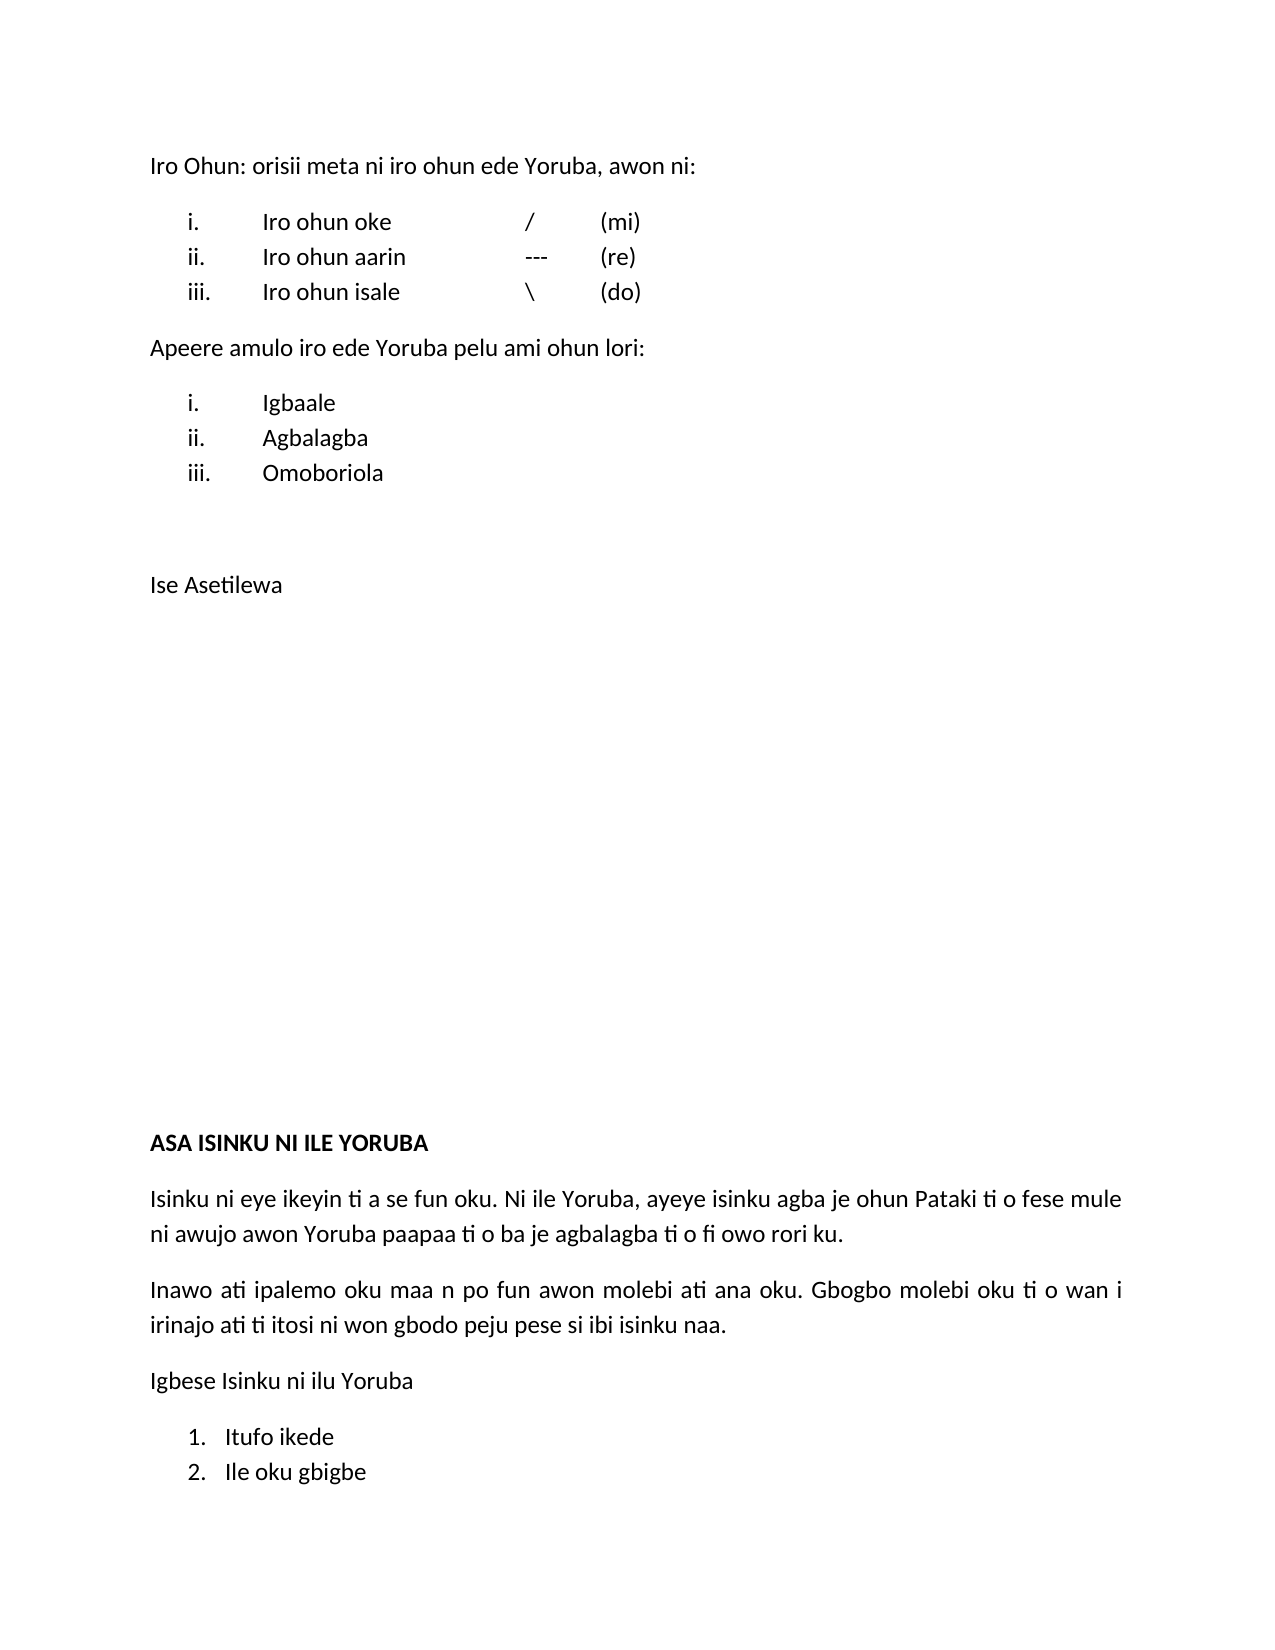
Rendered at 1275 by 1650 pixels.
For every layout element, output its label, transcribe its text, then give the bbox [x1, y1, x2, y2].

list Iro ohun oke / (mi) [187, 206, 1125, 236]
list Iro ohun aarin --- (re) [187, 241, 1125, 271]
text Igbese Isinku ni ilu Yoruba [150, 1365, 1125, 1396]
text Iro Ohun: orisii meta ni iro ohun ede Yoruba, awon ni: [150, 150, 1125, 181]
text Ise Asetilewa [150, 569, 1125, 600]
list Iro ohun isale \ (do) [187, 276, 1125, 306]
list Itufo ikede [187, 1421, 1125, 1451]
list Agbalagba [187, 422, 1125, 453]
text Isinku ni eye ikeyin ti a se fun oku. Ni ile Yoruba, ayeye isinku agba je ohun Pataki ti o fese mule ni awujo awon Yoruba paapaa ti o ba je agbalagba ti o fi owo rori ku. [150, 1183, 1125, 1249]
list Ile oku gbigbe [187, 1456, 1125, 1486]
list Igbaale [187, 387, 1125, 418]
text Inawo ati ipalemo oku maa n po fun awon molebi ati ana oku. Gbogbo molebi oku ti o wan i irinajo ati ti itosi ni won gbodo peju pese si ibi isinku naa. [150, 1274, 1125, 1340]
list Omoboriola [187, 457, 1125, 488]
text ASA ISINKU NI ILE YORUBA [150, 1127, 1125, 1158]
text Apeere amulo iro ede Yoruba pelu ami ohun lori: [150, 332, 1125, 362]
